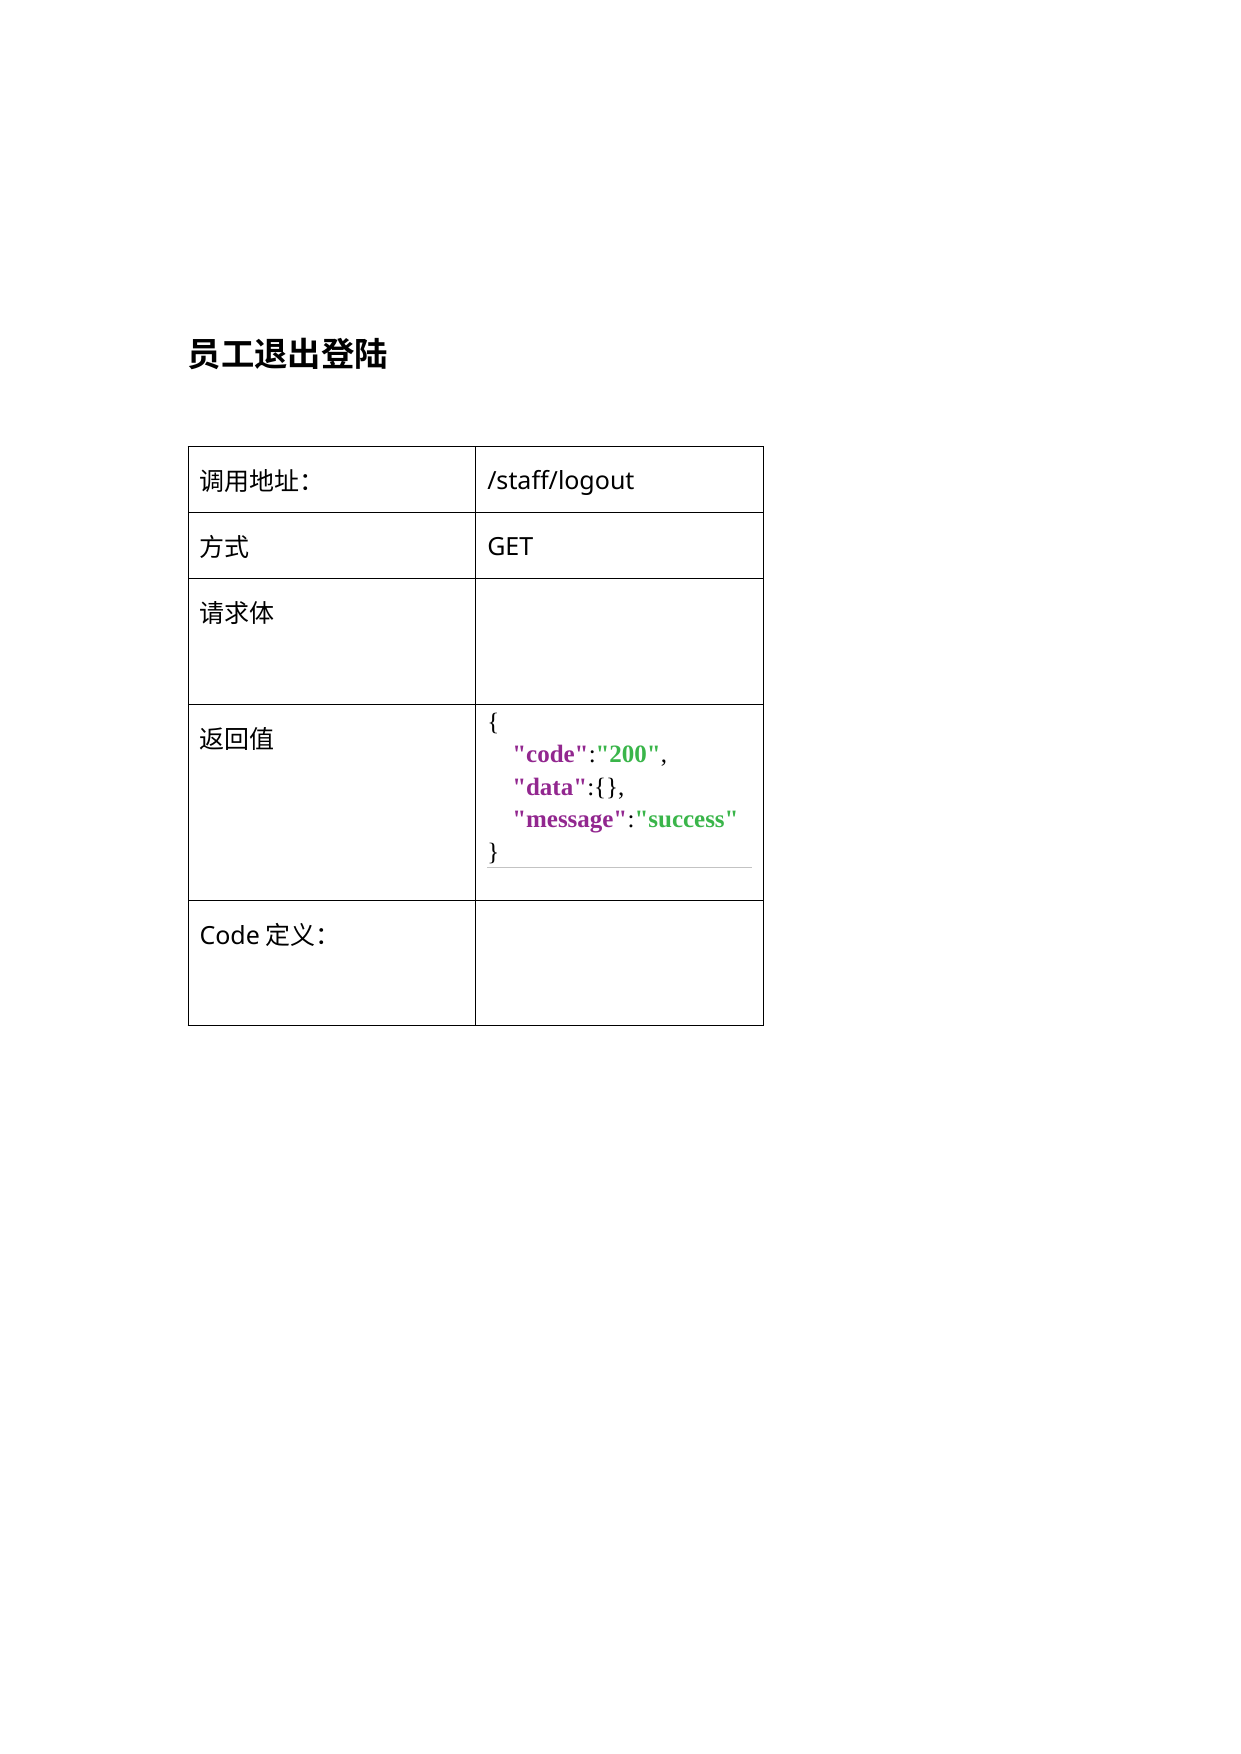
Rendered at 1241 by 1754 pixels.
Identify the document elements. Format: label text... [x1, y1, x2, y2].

table_cell GET [476, 513, 763, 578]
table_cell 请求体 [189, 579, 475, 704]
table_cell Code定义： [189, 901, 475, 1025]
table_cell 方式 [189, 513, 475, 578]
table_header 调用地址： [189, 447, 475, 512]
table_cell [476, 901, 763, 1025]
table_header /staff/logout [476, 447, 763, 512]
table_cell 返回值 [189, 705, 475, 900]
table_cell { "code":"200", "data":{}, "message":"success" } 窗体顶端 窗体底端 [476, 705, 763, 900]
subtitle 员工退出登陆 [187, 319, 1053, 384]
table_cell [476, 579, 763, 704]
